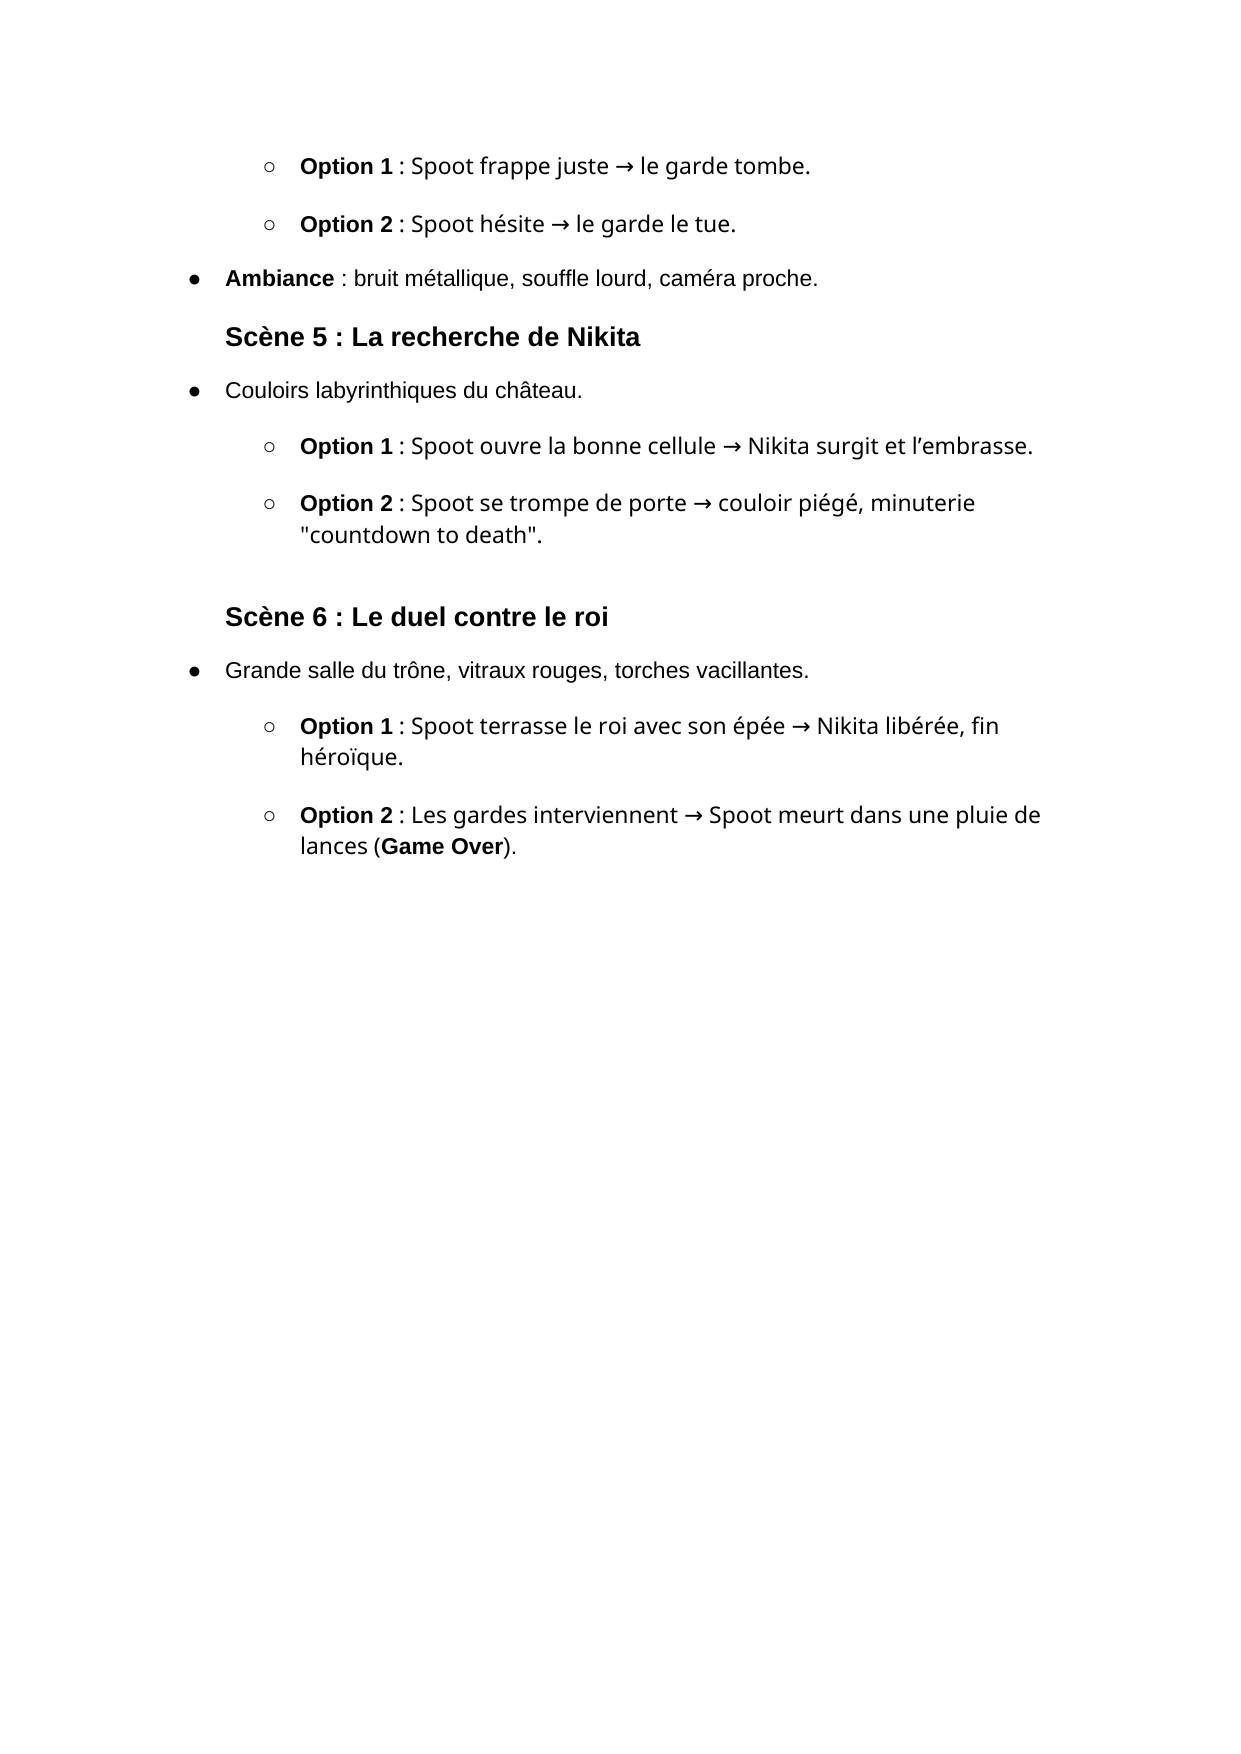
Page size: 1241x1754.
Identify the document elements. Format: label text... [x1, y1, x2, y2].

list Option 2 : Spoot se trompe de porte → couloir piégé, minuterie "countdown to death". [262, 487, 1090, 576]
list Option 1 : Spoot ouvre la bonne cellule → Nikita surgit et l’embrasse. [262, 430, 1090, 487]
list Grande salle du trône, vitraux rouges, torches vacillantes. [187, 657, 1090, 710]
list Option 1 : Spoot frappe juste → le garde tombe. [262, 150, 1090, 208]
list Option 2 : Les gardes interviennent → Spoot meurt dans une pluie de lances (Game Over). [262, 799, 1090, 861]
list Option 2 : Spoot hésite → le garde le tue. [262, 208, 1090, 265]
list Couloirs labyrinthiques du château. [187, 377, 1090, 430]
list Ambiance : bruit métallique, souffle lourd, caméra proche. [187, 265, 1090, 292]
text Scène 6 : Le duel contre le roi [225, 601, 1090, 632]
subtitle Scène 5 : La recherche de Nikita [225, 321, 1090, 352]
list Option 1 : Spoot terrasse le roi avec son épée → Nikita libérée, fin héroïque. [262, 710, 1090, 799]
